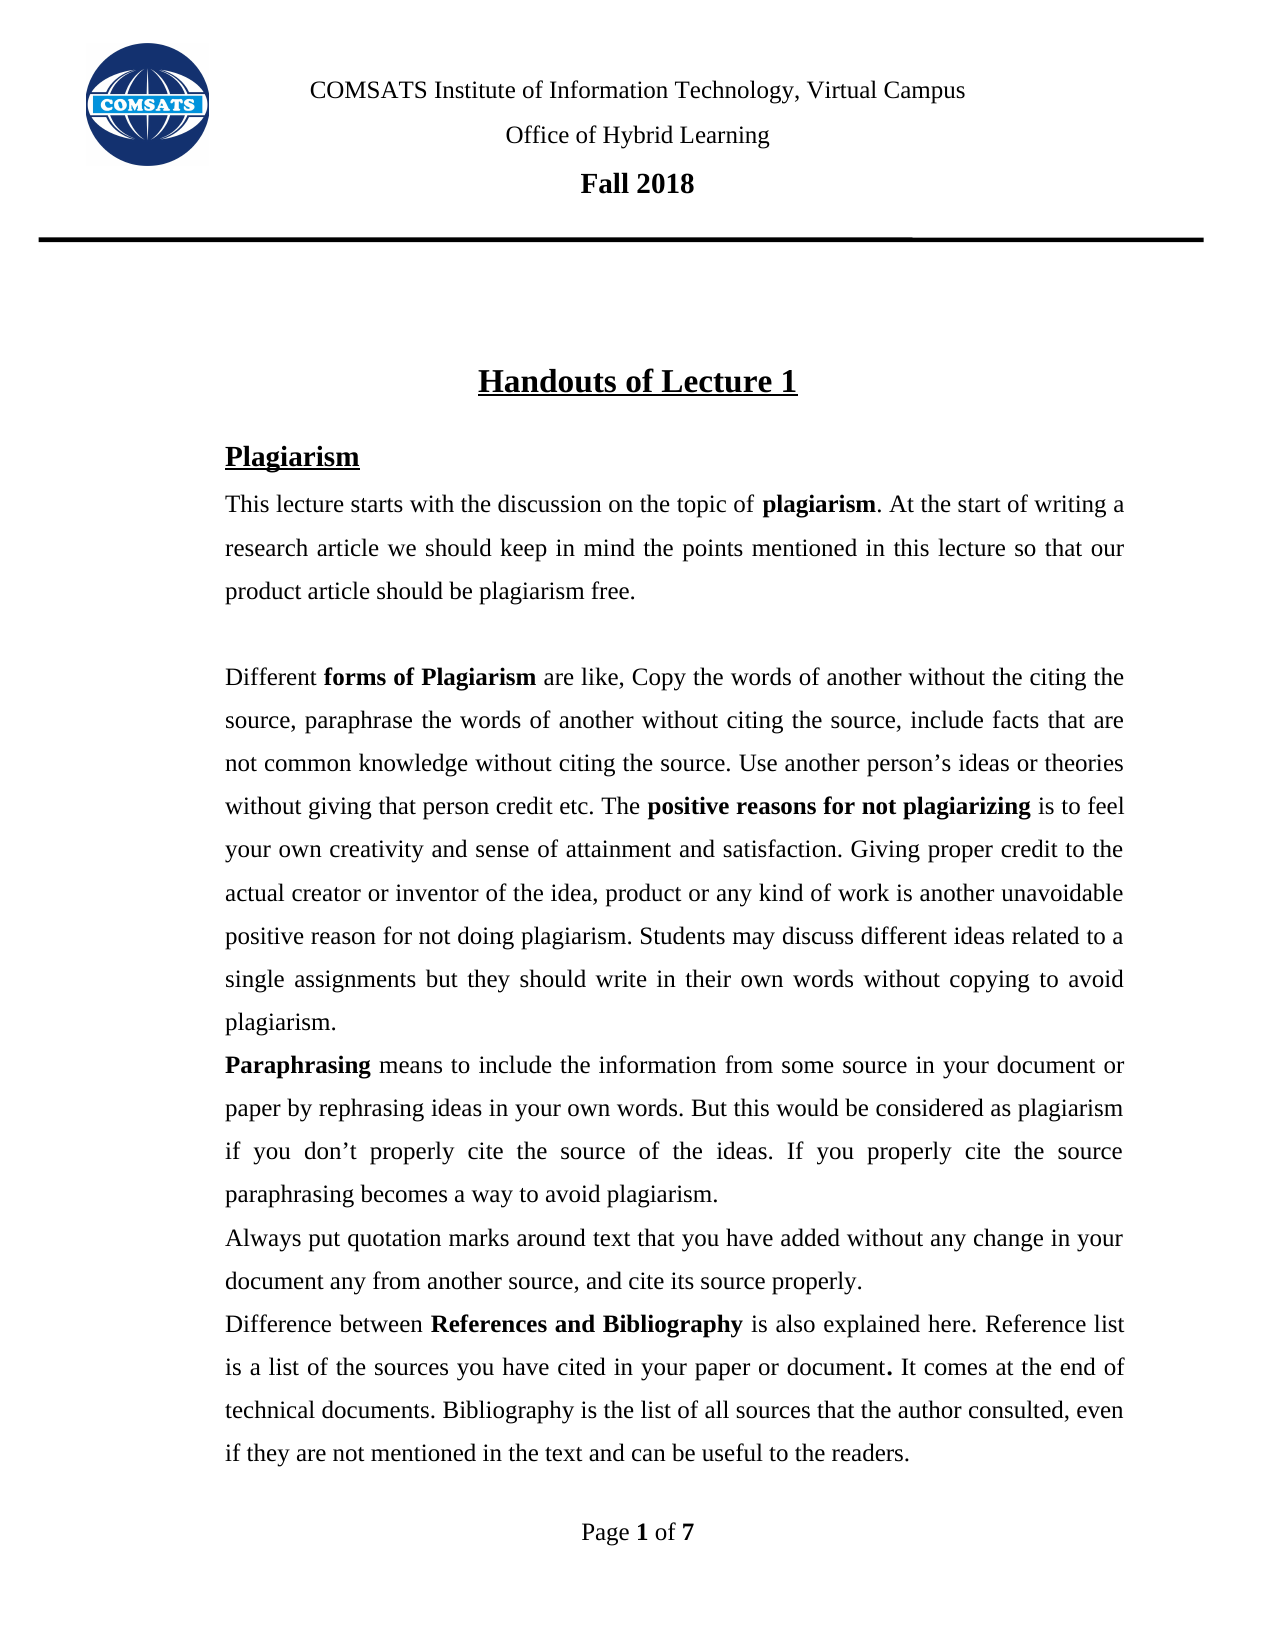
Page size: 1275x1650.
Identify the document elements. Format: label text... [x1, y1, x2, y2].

list Difference between References and Bibliography is also explained here. Reference list is a list of the sources you have cited in your paper or document. It comes at the end of technical documents. Bibliography is the list of all sources that the author consulted, even if they are not mentioned in the text and can be useful to the readers. [225, 1424, 1125, 1467]
text Handouts of Lecture 1 [150, 361, 1125, 399]
list This lecture starts with the discussion on the topic of plagiarism. At the start of writing a research article we should keep in mind the points mentioned in this lecture so that our product article should be plagiarism free. [225, 489, 1125, 604]
list Always put quotation marks around text that you have added without any change in your document any from another source, and cite its source properly. [225, 1223, 1125, 1294]
list Plagiarism [225, 439, 1125, 473]
list Difference between References and Bibliography is also explained here. Reference list is a list of the sources you have cited in your paper or document. It comes at the end of technical documents. Bibliography is the list of all sources that the author consulted, even if they are not mentioned in the text and can be useful to the readers. [225, 1309, 1125, 1395]
list Different forms of Plagiarism are like, Copy the words of another without the citing the source, paraphrase the words of another without citing the source, include facts that are not common knowledge without citing the source. Use another person’s ideas or theories without giving that person credit etc. The positive reasons for not plagiarizing is to feel your own creativity and sense of attainment and satisfaction. Giving proper credit to the actual creator or inventor of the idea, product or any kind of work is another unavoidable positive reason for not doing plagiarism. Students may discuss different ideas related to a single assignments but they should write in their own words without copying to avoid plagiarism. [225, 662, 1125, 1036]
picture [86, 43, 209, 166]
list Paraphrasing means to include the information from some source in your document or paper by rephrasing ideas in your own words. But this would be considered as plagiarism if you don’t properly cite the source of the ideas. If you properly cite the source paraphrasing becomes a way to avoid plagiarism. [225, 1050, 1125, 1208]
